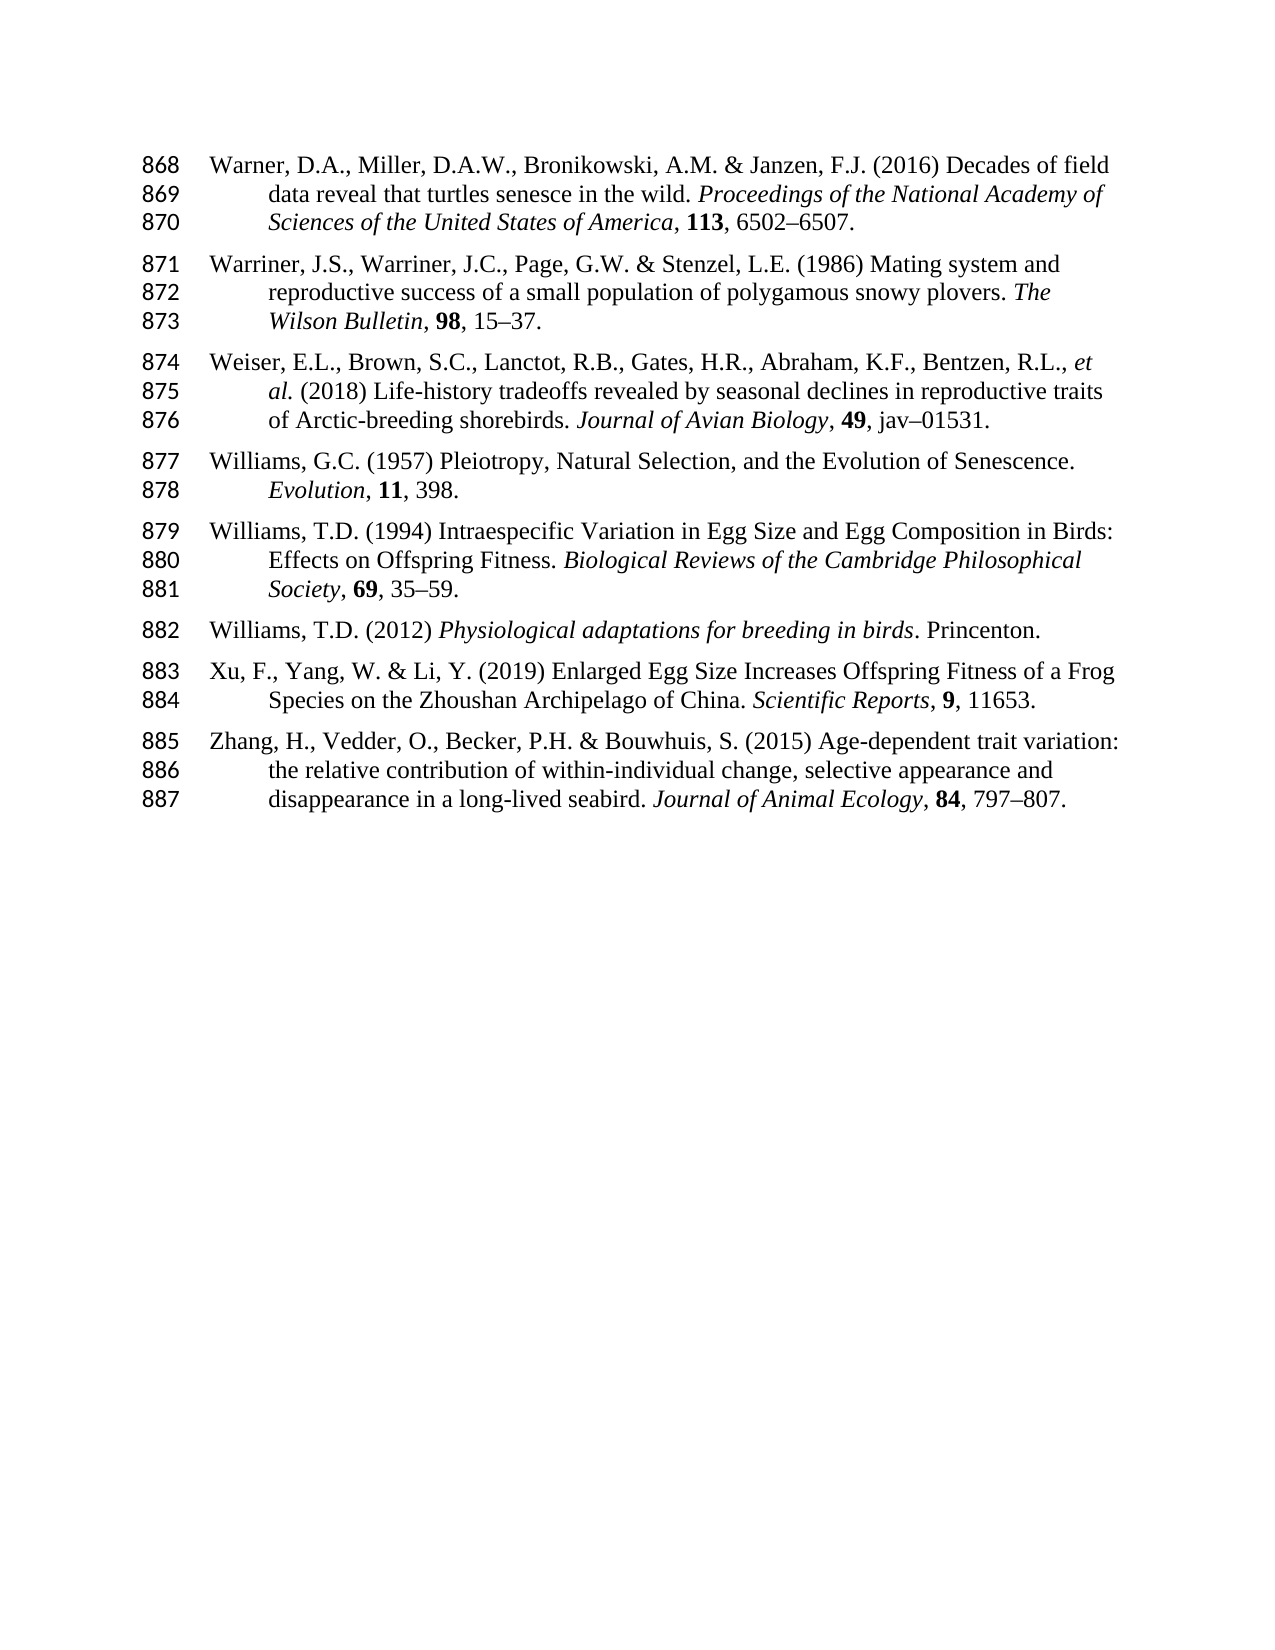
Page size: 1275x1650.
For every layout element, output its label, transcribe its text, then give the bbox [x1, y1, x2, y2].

text Williams, G.C. (1957) Pleiotropy, Natural Selection, and the Evolution of Senescence. Evolution, 11, 398. [209, 446, 1125, 504]
text Xu, F., Yang, W. & Li, Y. (2019) Enlarged Egg Size Increases Offspring Fitness of a Frog Species on the Zhoushan Archipelago of China. Scientific Reports, 9, 11653. [209, 656, 1125, 714]
text Williams, T.D. (1994) Intraespecific Variation in Egg Size and Egg Composition in Birds: Effects on Offspring Fitness. Biological Reviews of the Cambridge Philosophical Society, 69, 35–59. [209, 516, 1125, 602]
text Warner, D.A., Miller, D.A.W., Bronikowski, A.M. & Janzen, F.J. (2016) Decades of field data reveal that turtles senesce in the wild. Proceedings of the National Academy of Sciences of the United States of America, 113, 6502–6507. [209, 150, 1125, 236]
text Williams, T.D. (2012) Physiological adaptations for breeding in birds. Princenton. [209, 615, 1125, 644]
text Zhang, H., Vedder, O., Becker, P.H. & Bouwhuis, S. (2015) Age-dependent trait variation: the relative contribution of within-individual change, selective appearance and disappearance in a long-lived seabird. Journal of Animal Ecology, 84, 797–807. [209, 726, 1125, 812]
text Warriner, J.S., Warriner, J.C., Page, G.W. & Stenzel, L.E. (1986) Mating system and reproductive success of a small population of polygamous snowy plovers. The Wilson Bulletin, 98, 15–37. [209, 249, 1125, 335]
text Weiser, E.L., Brown, S.C., Lanctot, R.B., Gates, H.R., Abraham, K.F., Bentzen, R.L., et al. (2018) Life-history tradeoffs revealed by seasonal declines in reproductive traits of Arctic-breeding shorebirds. Journal of Avian Biology, 49, jav–01531. [209, 347, 1125, 434]
